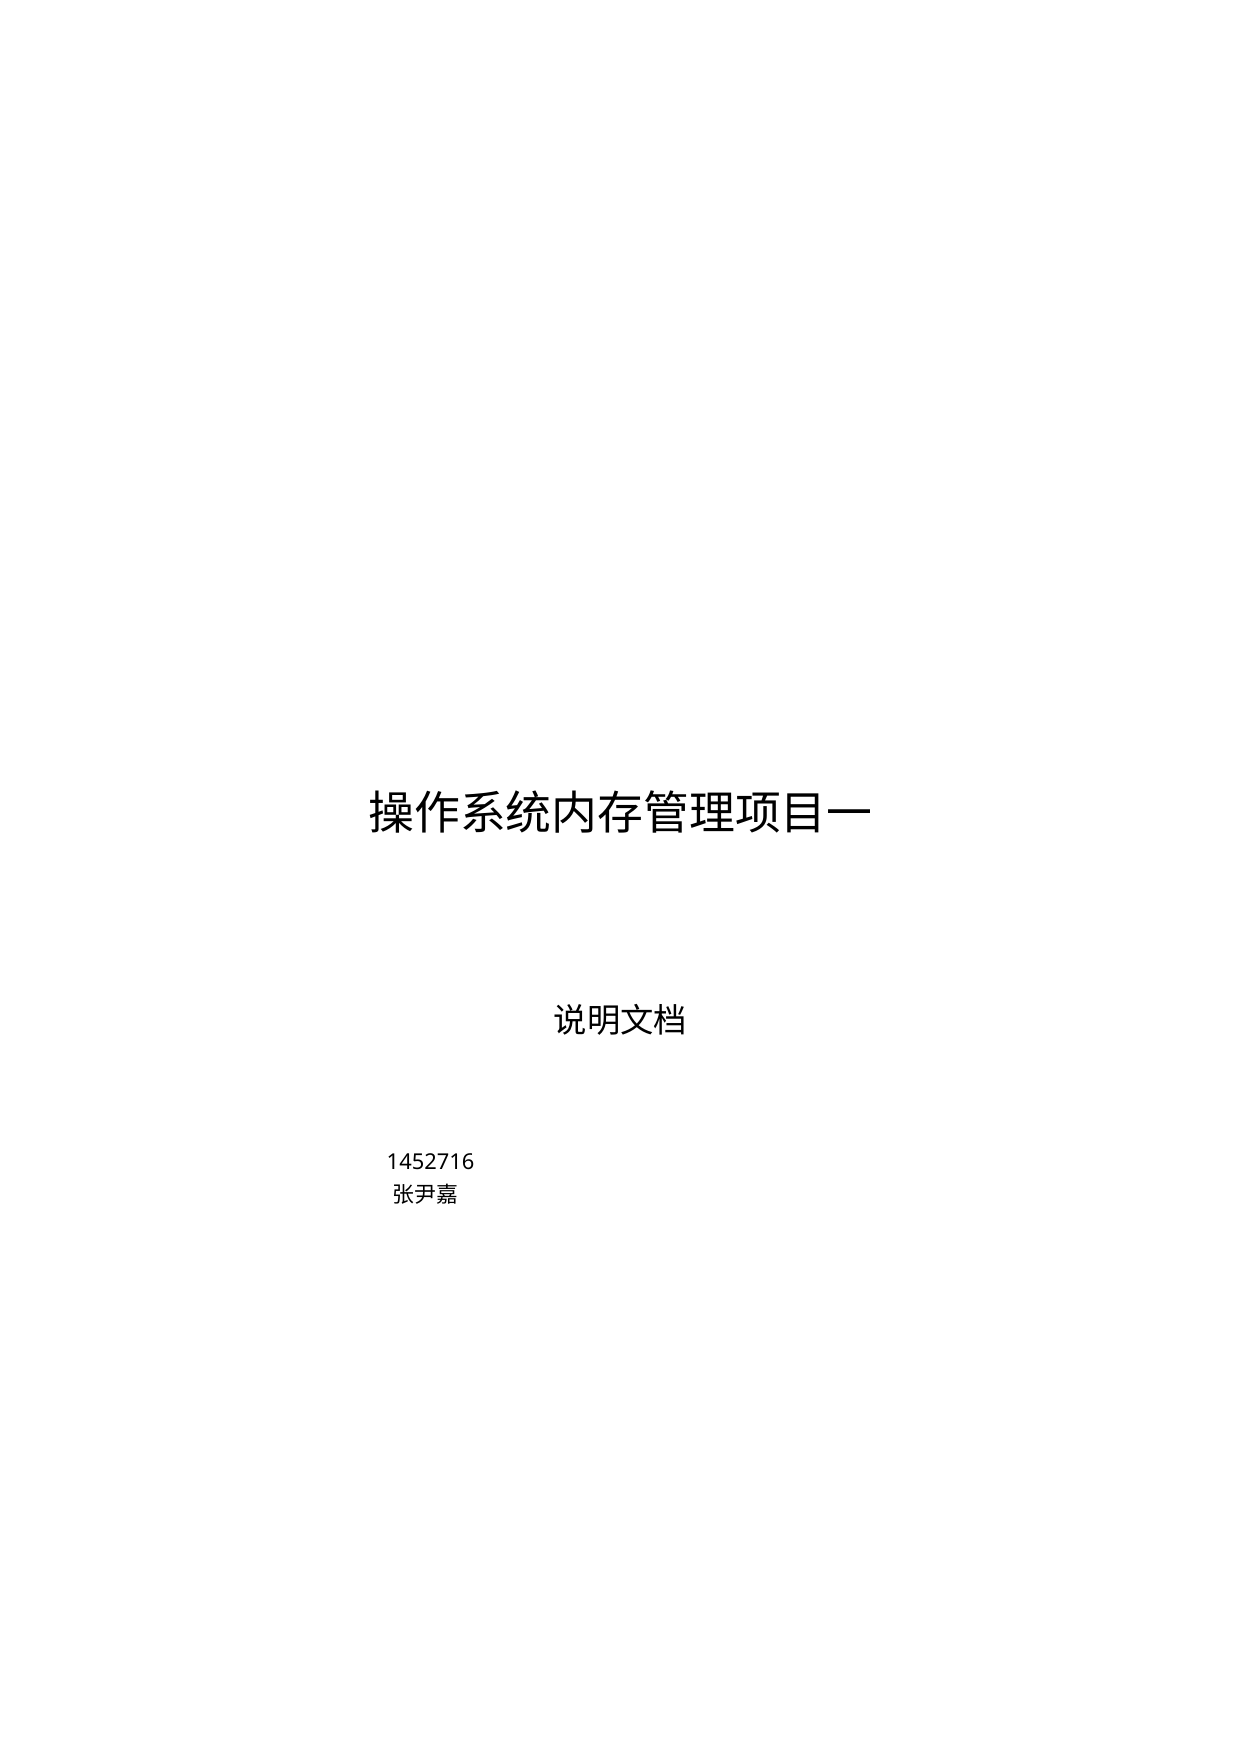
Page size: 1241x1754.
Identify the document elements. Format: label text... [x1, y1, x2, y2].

subtitle 操作系统内存管理项目一 [187, 761, 1053, 858]
subtitle 说明文档 [187, 985, 1053, 1050]
text 1452716 [187, 1144, 1053, 1177]
text 张尹嘉 [187, 1177, 1053, 1209]
